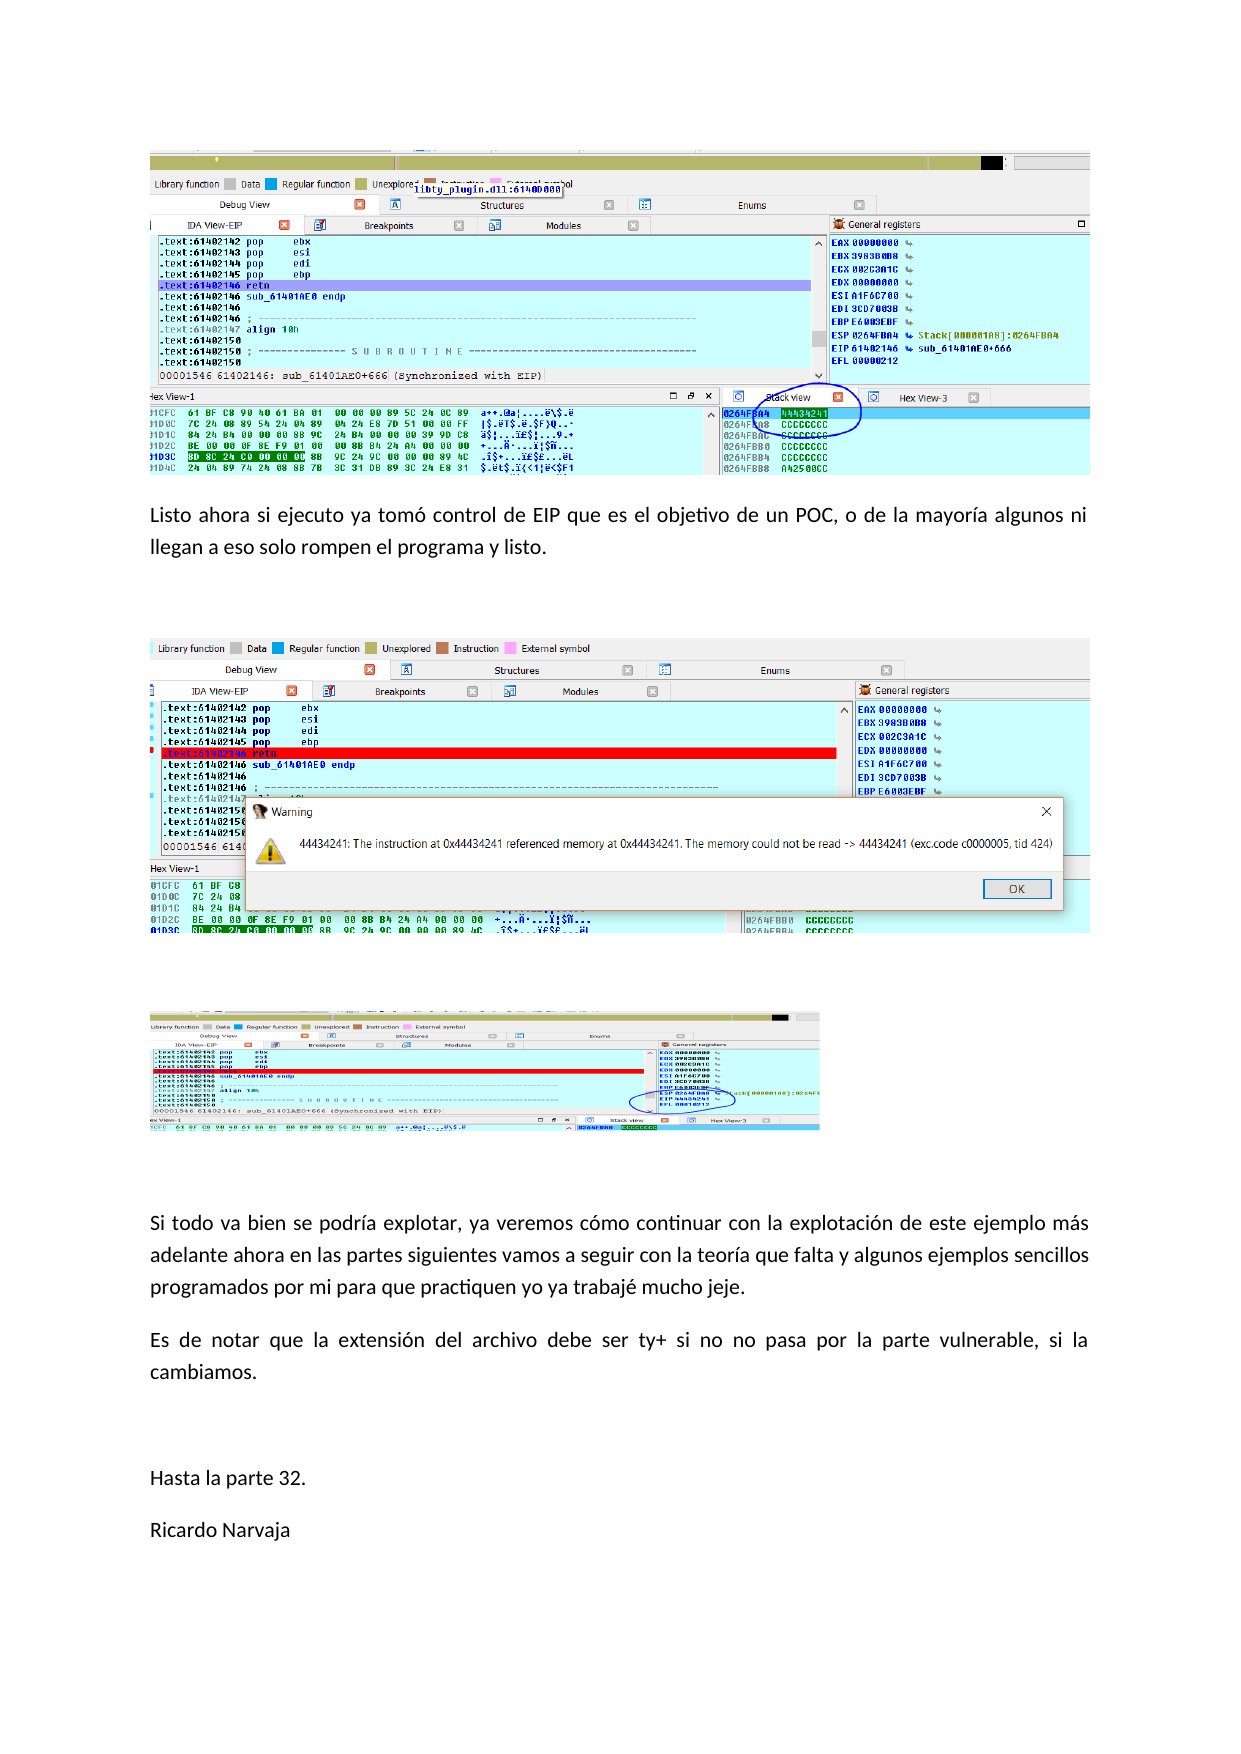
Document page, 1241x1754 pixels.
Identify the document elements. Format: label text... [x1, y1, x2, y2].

text Listo ahora si ejecuto ya tomó control de EIP que es el objetivo de un POC, o de la mayoría algunos ni llegan a eso solo rompen el programa y listo. [150, 501, 1090, 560]
picture [150, 638, 1091, 933]
text Ricardo Narvaja [150, 1516, 1090, 1543]
text Si todo va bien se podría explotar, ya veremos cómo continuar con la explotación de este ejemplo más adelante ahora en las partes siguientes vamos a seguir con la teoría que falta y algunos ejemplos sencillos programados por mi para que practiquen yo ya trabajé mucho jeje. [150, 1209, 1090, 1300]
picture [150, 1011, 820, 1131]
picture [150, 150, 1091, 475]
text Es de notar que la extensión del archivo debe ser ty+ si no no pasa por la parte vulnerable, si la cambiamos. [150, 1326, 1090, 1385]
text Hasta la parte 32. [150, 1464, 1090, 1490]
